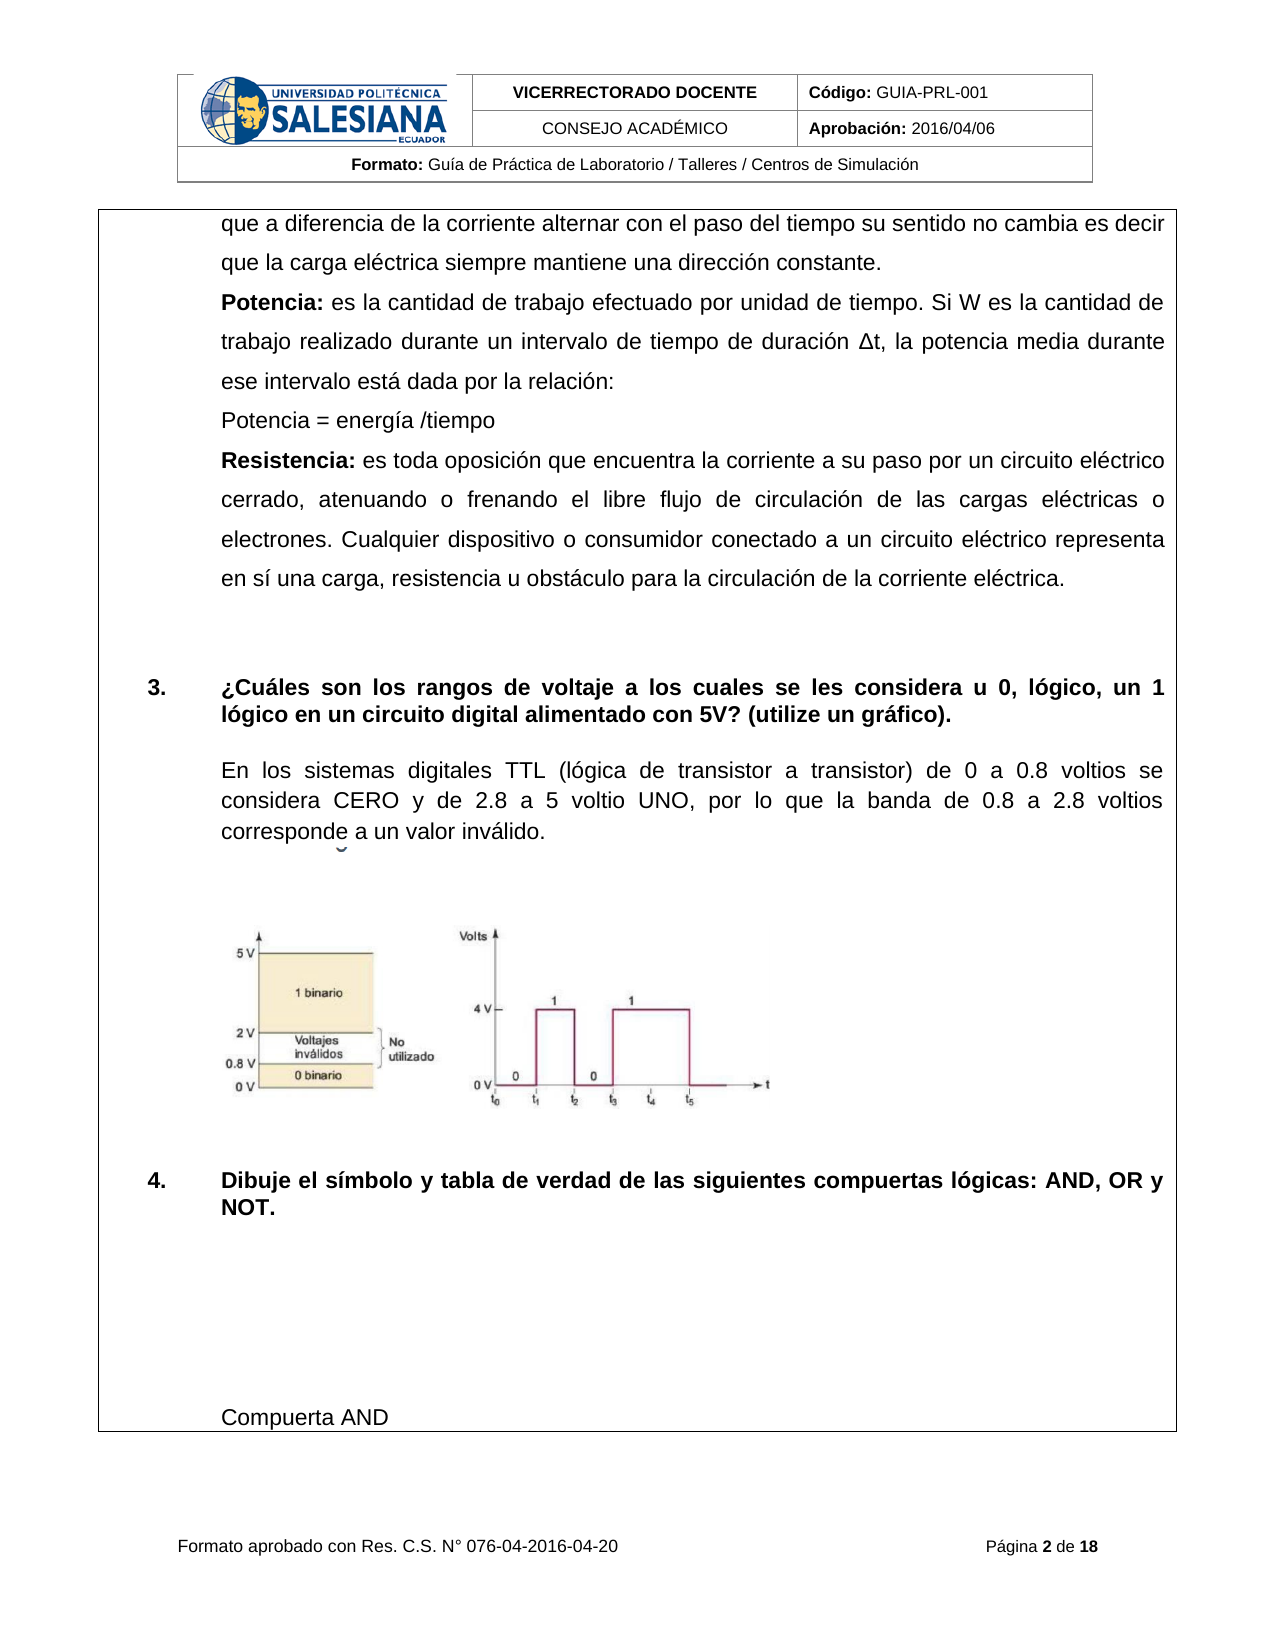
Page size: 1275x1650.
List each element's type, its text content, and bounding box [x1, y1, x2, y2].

picture [220, 847, 792, 1134]
picture [193, 74, 457, 146]
